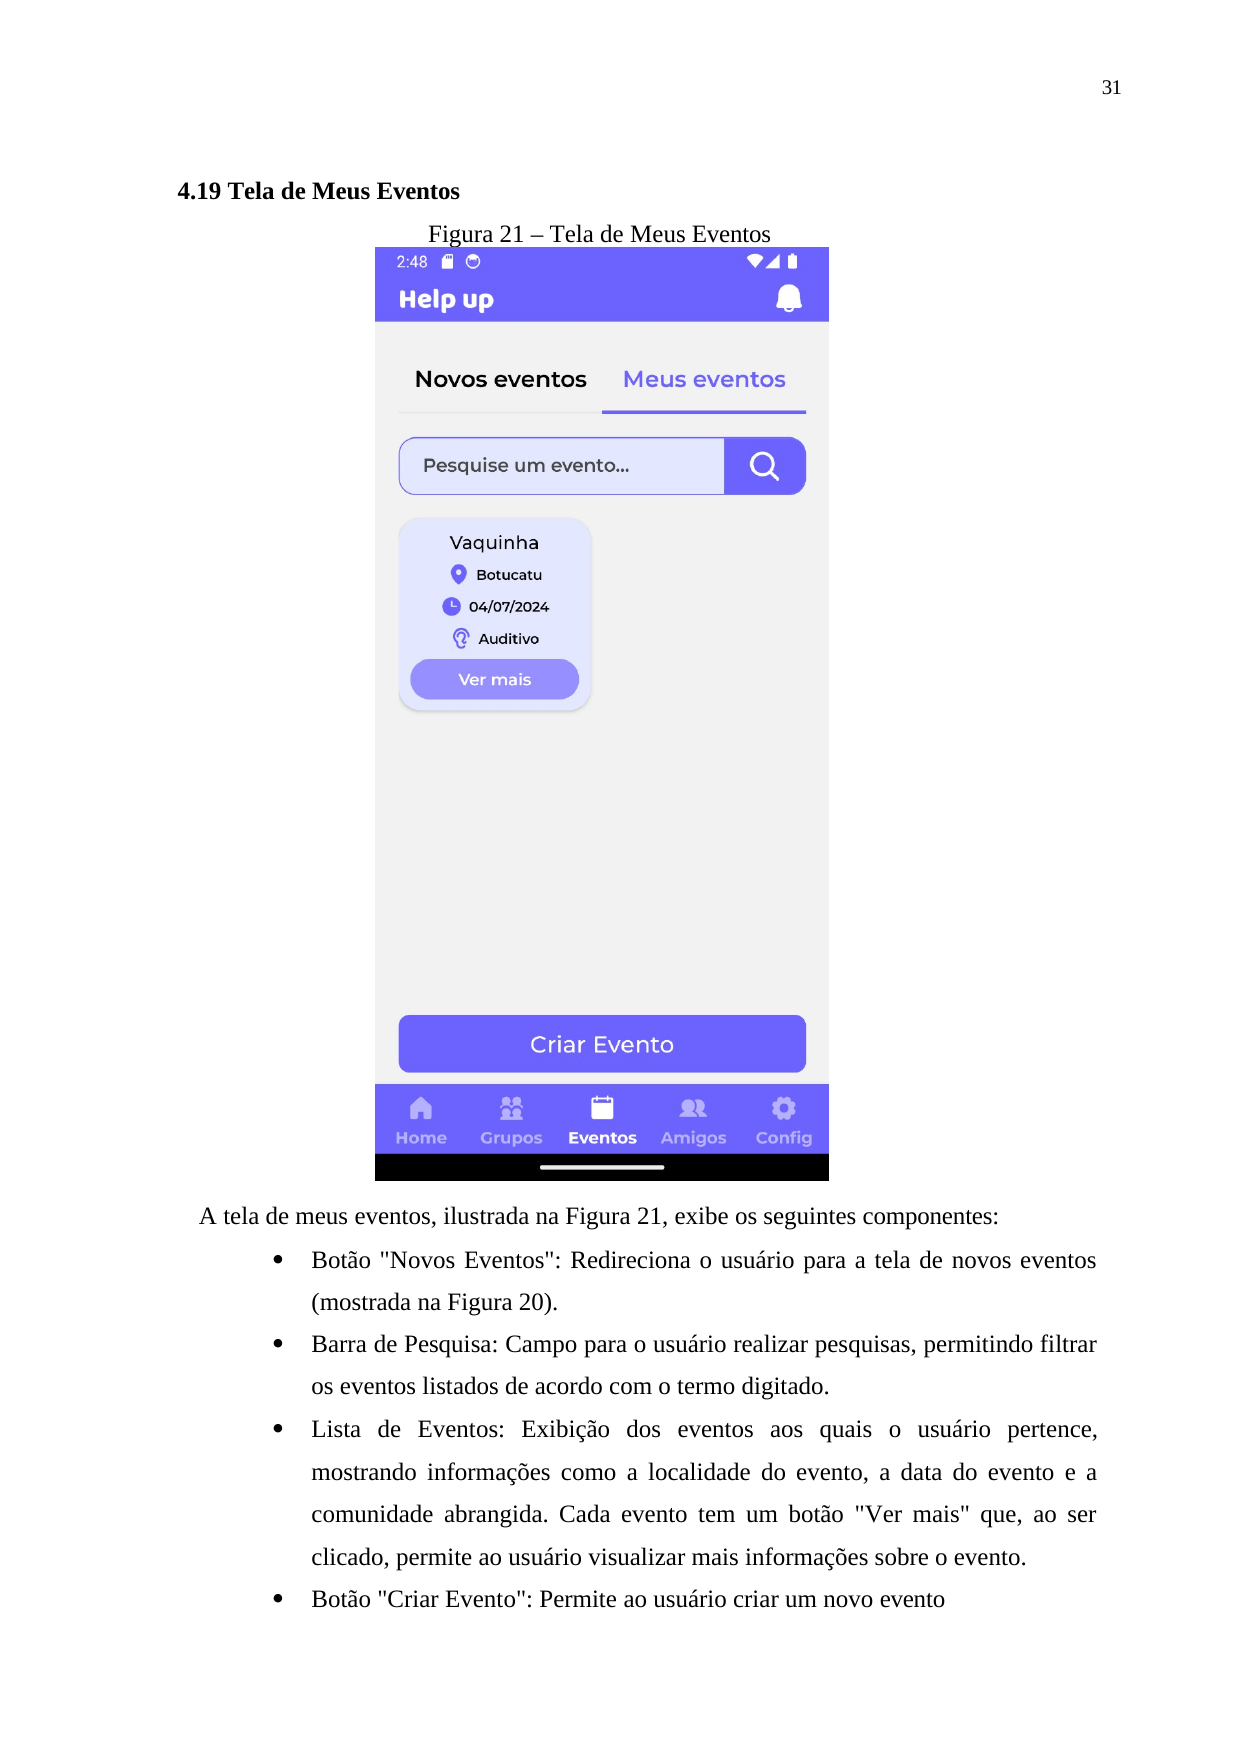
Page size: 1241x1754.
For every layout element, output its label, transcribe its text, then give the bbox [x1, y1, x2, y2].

list Lista de Eventos: Exibição dos eventos aos quais o usuário pertence, mostrando informações como a localidade do evento, a data do evento e a comunidade abrangida. Cada evento tem um botão "Ver mais" que, ao ser clicado, permite ao usuário visualizar mais informações sobre o evento. [274, 1414, 1098, 1571]
list Barra de Pesquisa: Campo para o usuário realizar pesquisas, permitindo filtrar os eventos listados de acordo com o termo digitado. [274, 1329, 1097, 1400]
text Figura 21 – Tela de Meus Eventos [428, 219, 1107, 248]
list Botão "Criar Evento": Permite ao usuário criar um novo evento [274, 1584, 1107, 1613]
text A tela de meus eventos, ilustrada na Figura 21, exibe os seguintes componentes: [199, 1201, 1107, 1230]
picture [375, 247, 829, 1181]
list Botão "Novos Eventos": Redireciona o usuário para a tela de novos eventos (mostrada na Figura 20). [274, 1245, 1098, 1315]
subtitle Tela de Meus Eventos [177, 176, 1107, 205]
